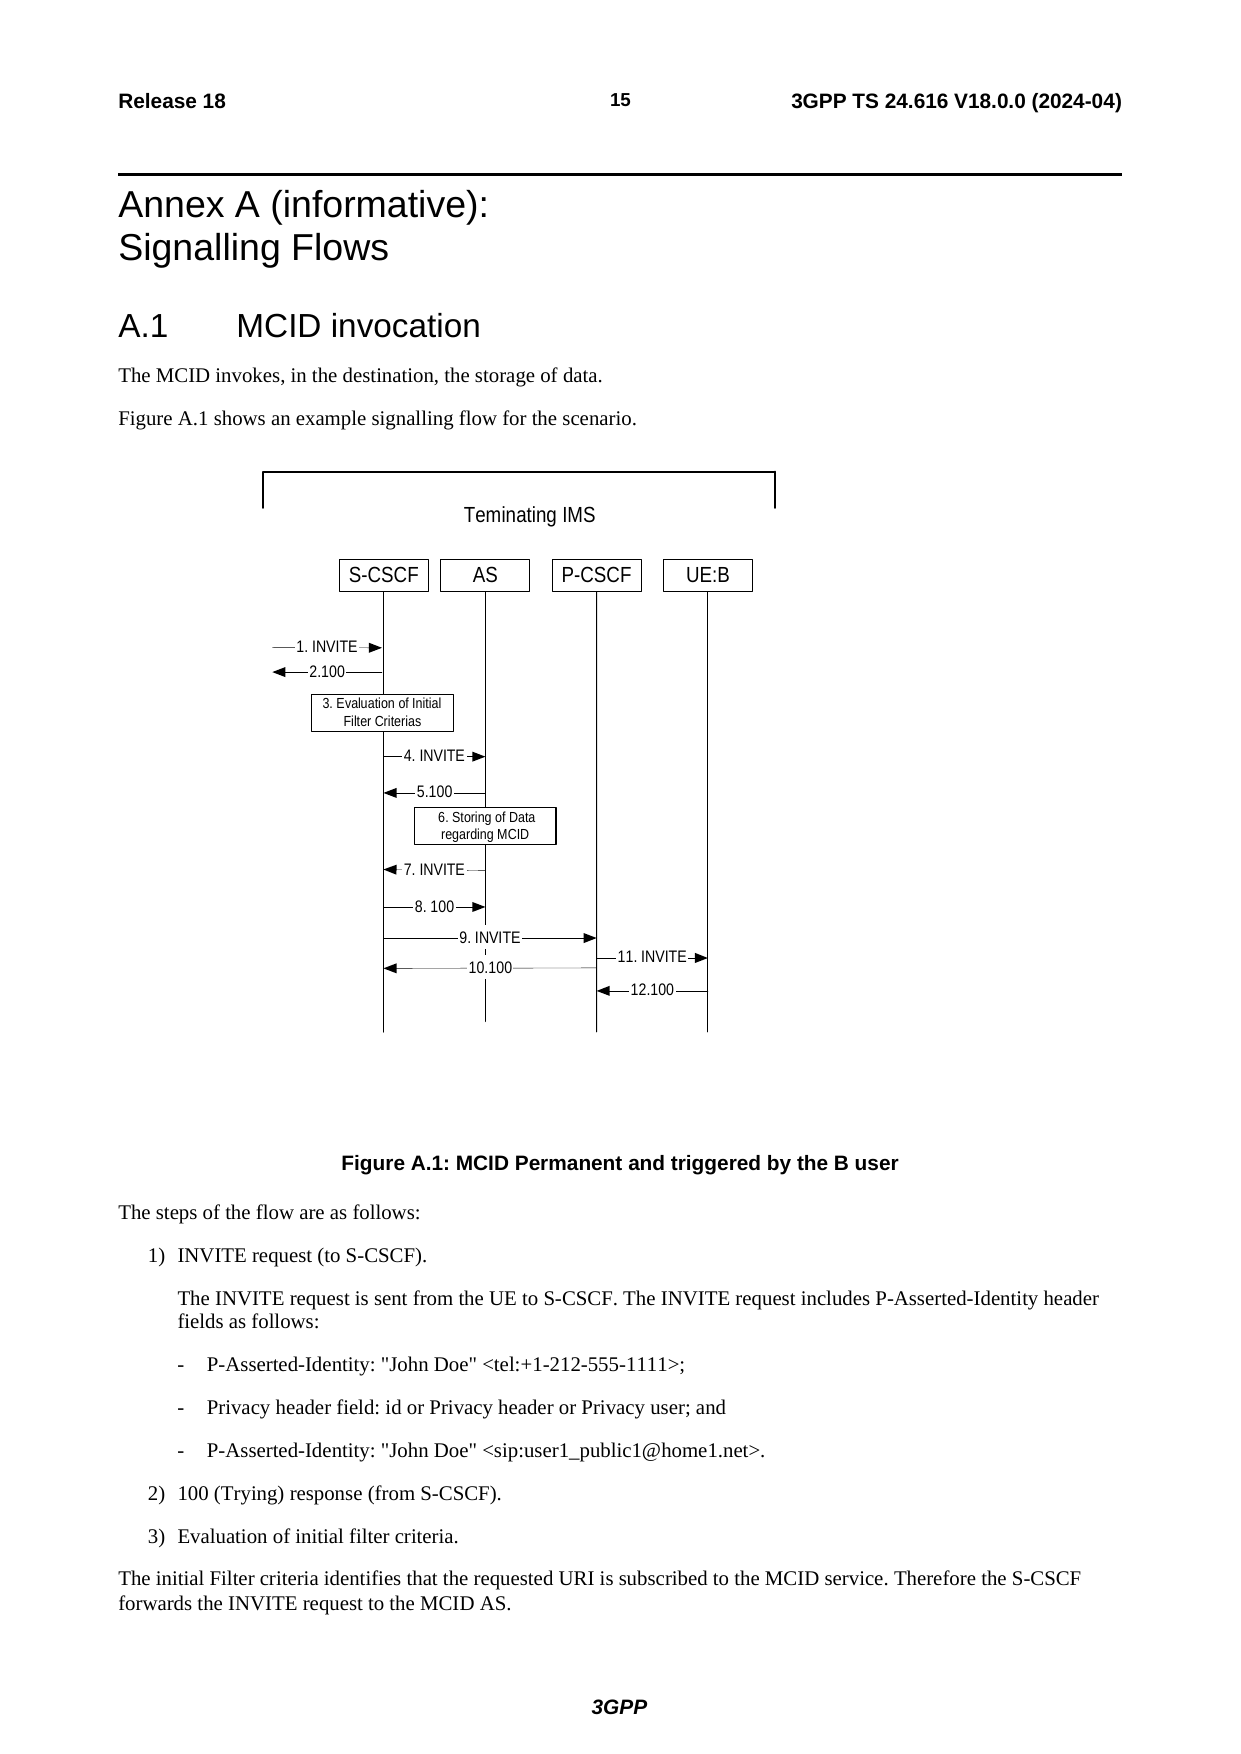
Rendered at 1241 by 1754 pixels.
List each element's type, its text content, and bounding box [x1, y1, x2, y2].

text Figure A.1: MCID Permanent and triggered by the B user [118, 1151, 1122, 1175]
subtitle A.1 MCID invocation [118, 306, 1122, 344]
text - P-Asserted-Identity: "John Doe" <sip:user1_public1@home1.net>. [177, 1438, 1122, 1462]
text - P-Asserted-Identity: "John Doe" <tel:+1-212-555-1111>; [177, 1352, 1122, 1376]
text The MCID invokes, in the destination, the storage of data. [118, 363, 1122, 387]
text 3) Evaluation of initial filter criteria. [148, 1523, 1122, 1548]
text The initial Filter criteria identifies that the requested URI is subscribed to the MCID service. Therefore the S-CSCF forwards the INVITE request to the MCID AS. [118, 1566, 1122, 1614]
text 2) 100 (Trying) response (from S-CSCF). [148, 1481, 1122, 1505]
subtitle Annex A (informative): Signalling Flows [118, 176, 1122, 268]
text The steps of the flow are as follows: [118, 1200, 1122, 1224]
list 1) INVITE request (to S-CSCF). [148, 1243, 1122, 1267]
text Figure A.1 shows an example signalling flow for the scenario. [118, 406, 1122, 430]
text The INVITE request is sent from the UE to S-CSCF. The INVITE request includes P-Asserted-Identity header fields as follows: [148, 1285, 1122, 1333]
text - Privacy header field: id or Privacy header or Privacy user; and [177, 1395, 1122, 1419]
